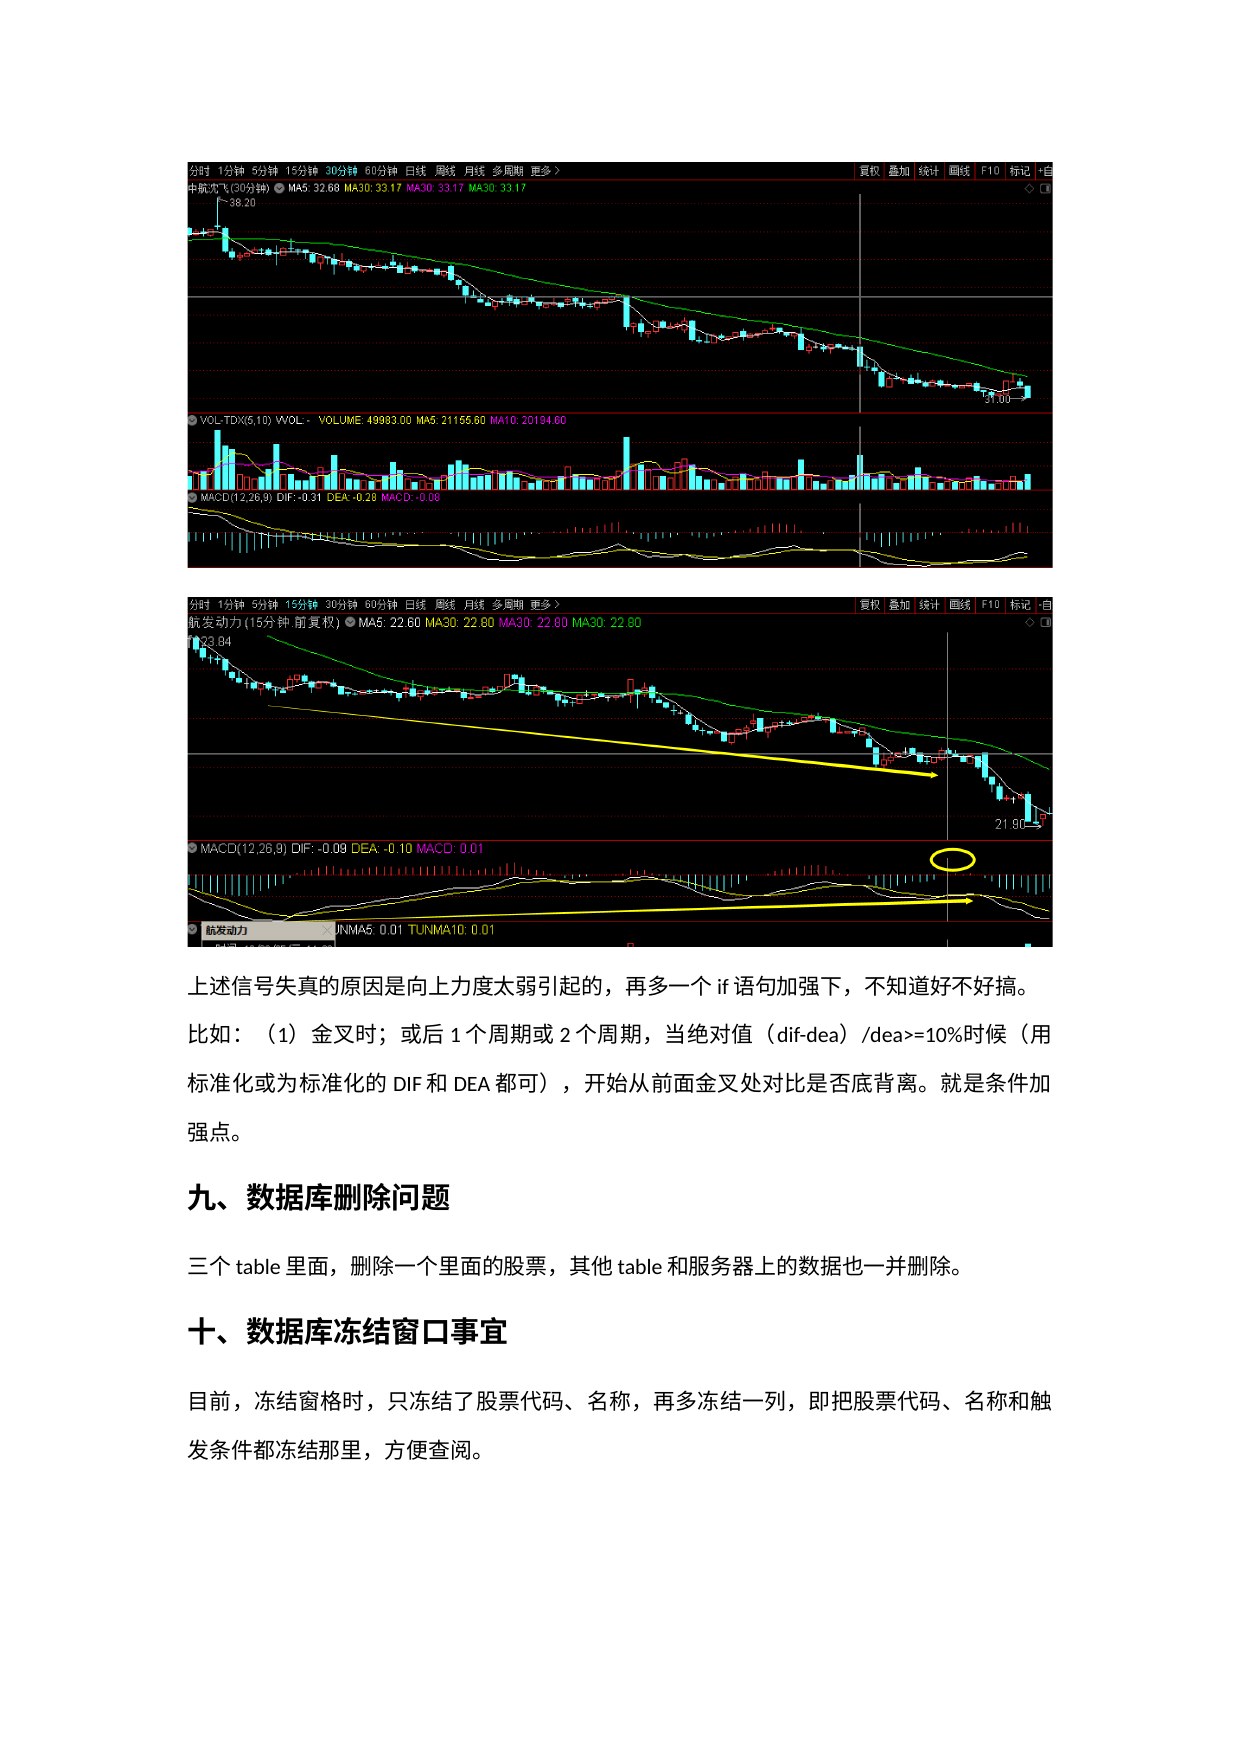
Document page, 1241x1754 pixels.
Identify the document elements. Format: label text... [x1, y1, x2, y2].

picture [187, 162, 1053, 568]
subtitle 十、数据库冻结窗口事宜 [187, 1297, 1053, 1362]
text 目前，冻结窗格时，只冻结了股票代码、名称，再多冻结一列，即把股票代码、名称和触发条件都冻结那里，方便查阅。 [187, 1383, 1053, 1465]
picture [187, 597, 1053, 947]
text 上述信号失真的原因是向上力度太弱引起的，再多一个if语句加强下，不知道好不好搞。 [187, 969, 1053, 1001]
subtitle 九、数据库删除问题 [187, 1163, 1053, 1228]
text 比如：（1）金叉时；或后1个周期或2个周期，当绝对值（dif-dea）/dea>=10%时候（用标准化或为标准化的DIF和DEA都可），开始从前面金叉处对比是否底背离。就是条件加强点。 [187, 1017, 1053, 1147]
text 三个table里面，删除一个里面的股票，其他table和服务器上的数据也一并删除。 [187, 1249, 1053, 1281]
